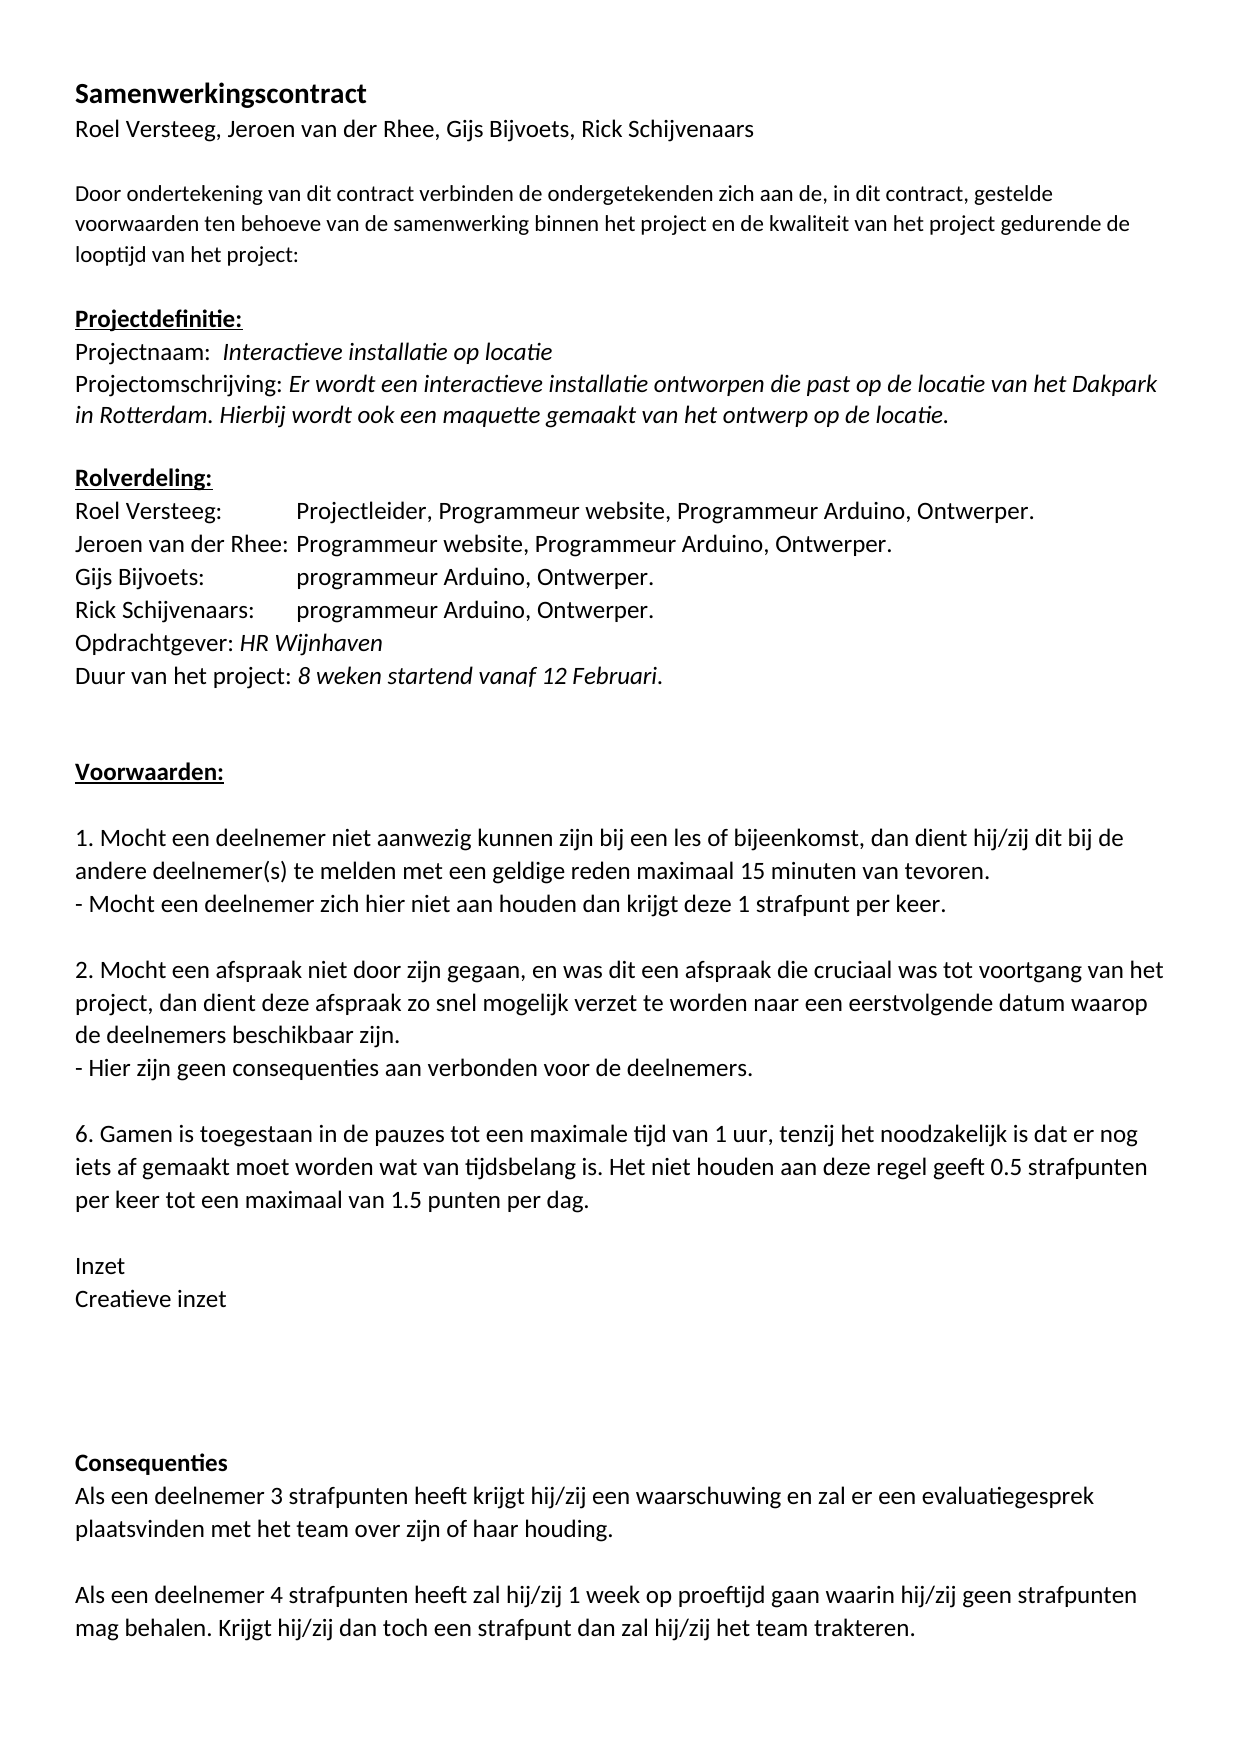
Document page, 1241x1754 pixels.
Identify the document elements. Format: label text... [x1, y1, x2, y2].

text Projectdefinitie: [75, 303, 1165, 333]
text Rolverdeling: [75, 463, 1165, 493]
text 1. Mocht een deelnemer niet aanwezig kunnen zijn bij een les of bijeenkomst, dan dient hij/zij dit bij de andere deelnemer(s) te melden met een geldige reden maximaal 15 minuten van tevoren. - Mocht een deelnemer zich hier niet aan houden dan krijgt deze 1 strafpunt per keer. 2. Mocht een afspraak niet door zijn gegaan, en was dit een afspraak die cruciaal was tot voortgang van het project, dan dient deze afspraak zo snel mogelijk verzet te worden naar een eerstvolgende datum waarop de deelnemers beschikbaar zijn. [75, 822, 1165, 1050]
text Voorwaarden: [75, 756, 1165, 787]
text Rick Schijvenaars: programmeur Arduino, Ontwerper. [75, 594, 1165, 625]
text Door ondertekening van dit contract verbinden de ondergetekenden zich aan de, in dit contract, gestelde voorwaarden ten behoeve van de samenwerking binnen het project en de kwaliteit van het project gedurende de looptijd van het project: [75, 179, 1165, 268]
text Roel Versteeg: Projectleider, Programmeur website, Programmeur Arduino, Ontwerper. [75, 496, 1165, 526]
text Creatieve inzet [75, 1283, 1165, 1313]
text Projectomschrijving: Er wordt een interactieve installatie ontworpen die past op de locatie van het Dakpark in Rotterdam. Hierbij wordt ook een maquette gemaakt van het ontwerp op de locatie. [75, 369, 1165, 430]
text 6. Gamen is toegestaan in de pauzes tot een maximale tijd van 1 uur, tenzij het noodzakelijk is dat er nog iets af gemaakt moet worden wat van tijdsbelang is. Het niet houden aan deze regel geeft 0.5 strafpunten per keer tot een maximaal van 1.5 punten per dag. [75, 1118, 1165, 1215]
text Samenwerkingscontract [75, 75, 1165, 111]
text Consequenties [75, 1448, 1165, 1478]
text Jeroen van der Rhee: Programmeur website, Programmeur Arduino, Ontwerper. [75, 528, 1165, 559]
text Duur van het project: 8 weken startend vanaf 12 Februari. [75, 660, 1165, 691]
text Projectnaam: Interactieve installatie op locatie [75, 336, 1165, 366]
text Gijs Bijvoets: programmeur Arduino, Ontwerper. [75, 561, 1165, 592]
text Opdrachtgever: HR Wijnhaven [75, 627, 1165, 658]
text - Hier zijn geen consequenties aan verbonden voor de deelnemers. [75, 1053, 1165, 1083]
text Roel Versteeg, Jeroen van der Rhee, Gijs Bijvoets, Rick Schijvenaars [75, 113, 1165, 144]
text Inzet [75, 1250, 1165, 1281]
